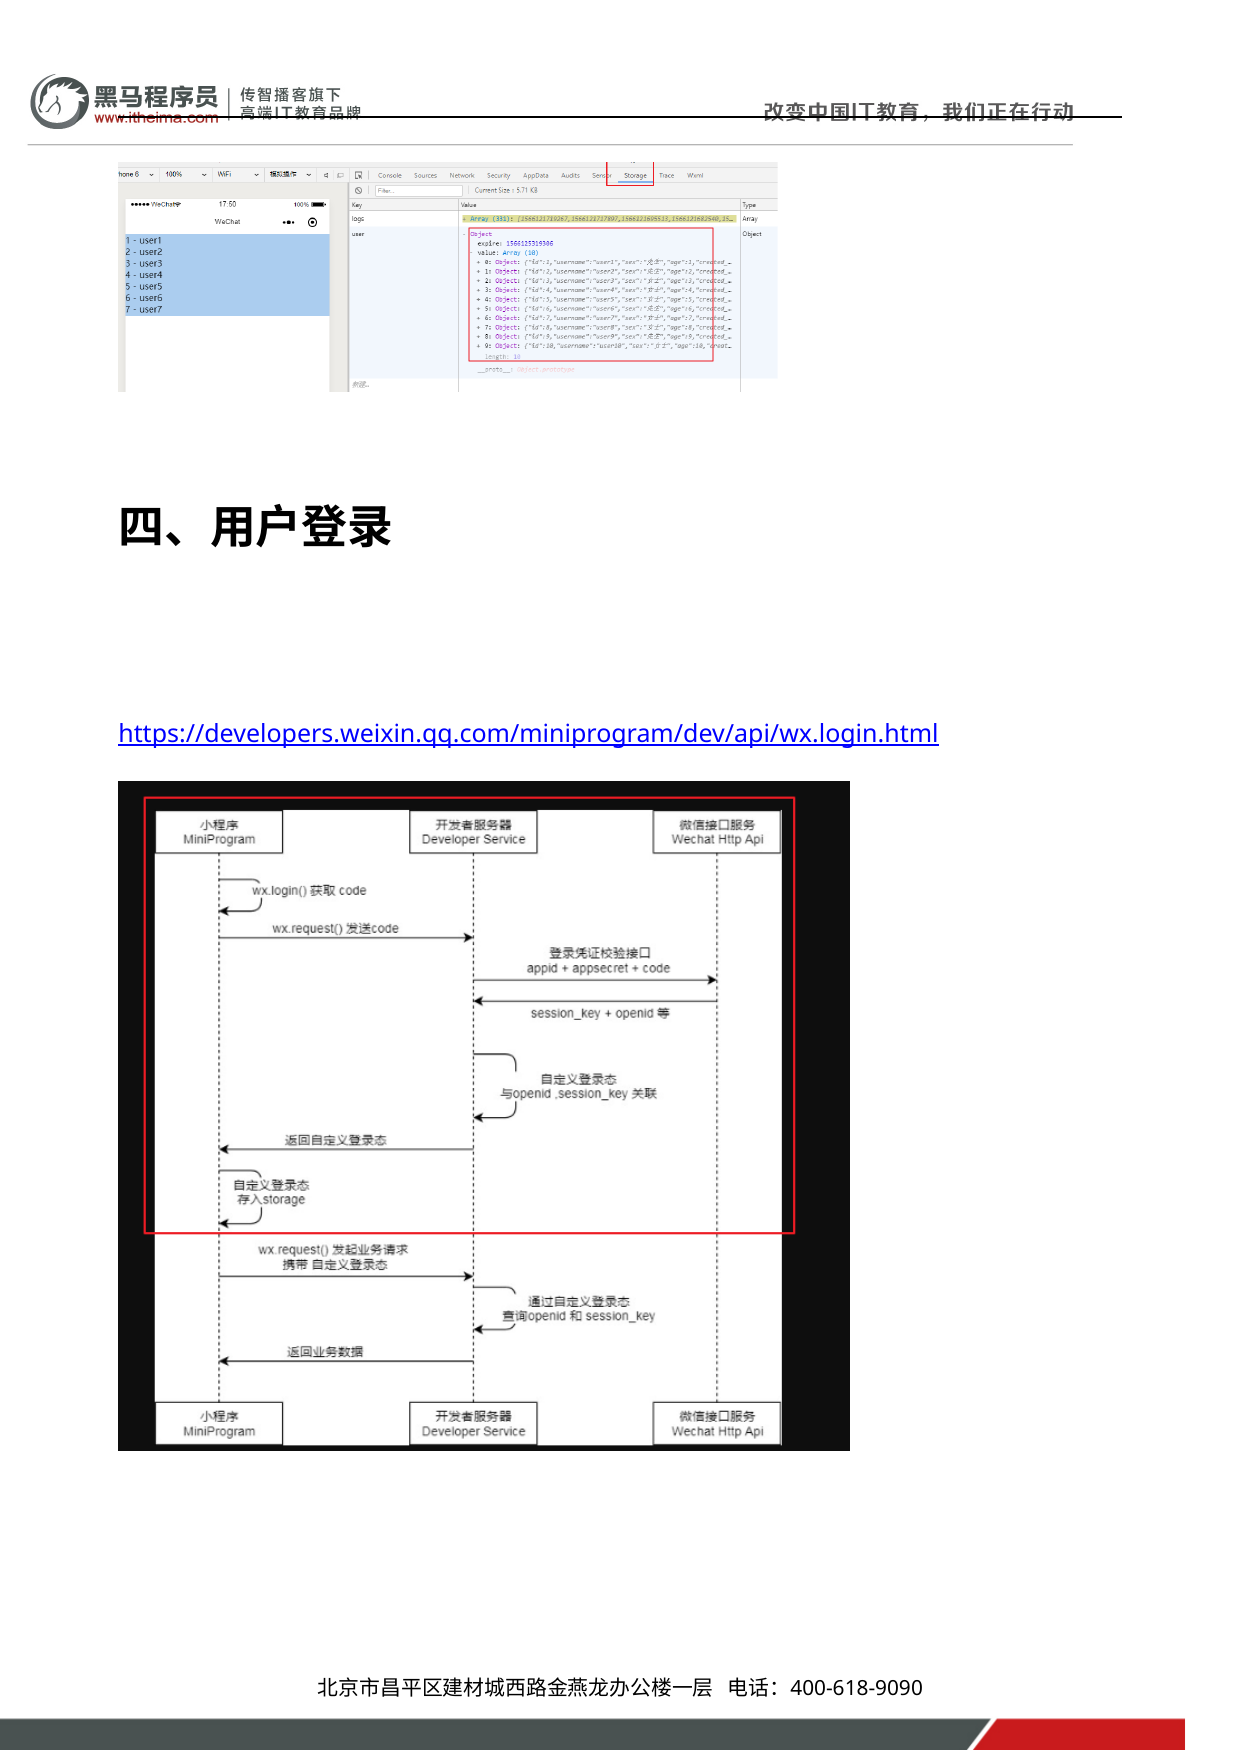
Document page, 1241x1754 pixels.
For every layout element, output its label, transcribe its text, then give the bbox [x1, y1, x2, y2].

picture [0, 3, 1176, 153]
picture [118, 162, 778, 392]
subtitle 四、用户登录 [118, 474, 1122, 572]
picture [0, 1659, 1186, 1750]
text https://developers.weixin.qq.com/miniprogram/dev/api/wx.login.html [118, 700, 1122, 765]
picture [118, 781, 850, 1451]
